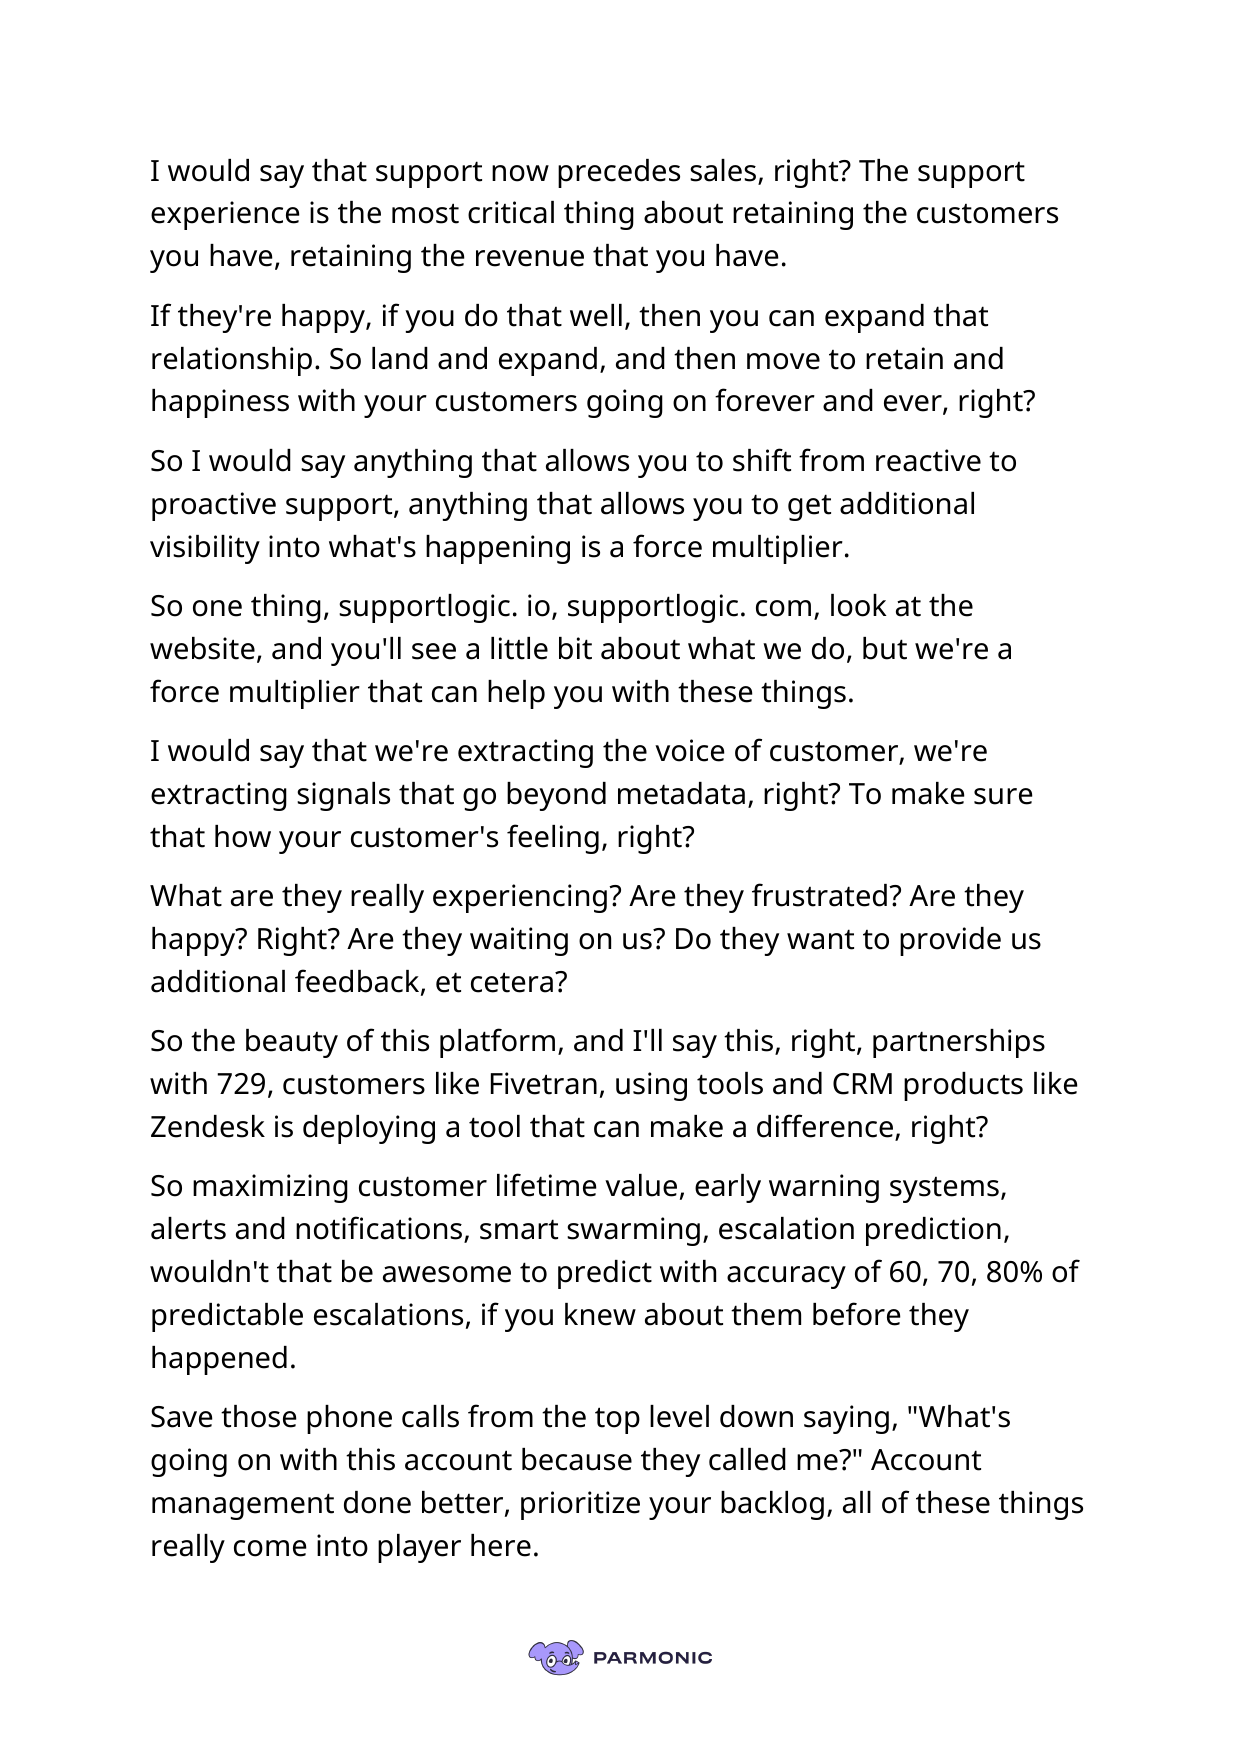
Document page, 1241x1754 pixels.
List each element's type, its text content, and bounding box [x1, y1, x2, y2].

text Save those phone calls from the top level down saying, "What's going on with this account because they called me?" Account management done better, prioritize your backlog, all of these things really come into player here. [150, 1396, 1090, 1564]
text I would say that we're extracting the voice of customer, we're extracting signals that go beyond metadata, right? To make sure that how your customer's feeling, right? [150, 730, 1090, 856]
text I would say that support now precedes sales, right? The support experience is the most critical thing about retaining the customers you have, retaining the revenue that you have. [150, 150, 1090, 275]
text What are they really experiencing? Are they frustrated? Are they happy? Right? Are they waiting on us? Do they want to provide us additional feedback, et cetera? [150, 876, 1090, 1001]
text So the beauty of this platform, and I'll say this, right, partnerships with 729, customers like Fivetran, using tools and CRM products like Zendesk is deploying a tool that can make a difference, right? [150, 1021, 1090, 1146]
picture [517, 1634, 723, 1681]
text If they're happy, if you do that well, then you can expand that relationship. So land and expand, and then move to retain and happiness with your customers going on forever and ever, right? [150, 295, 1090, 420]
text So one thing, supportlogic. io, supportlogic. com, look at the website, and you'll see a little bit about what we do, but we're a force multiplier that can help you with these things. [150, 585, 1090, 711]
text So maximizing customer lifetime value, early warning systems, alerts and notifications, smart swarming, escalation prediction, wouldn't that be awesome to predict with accuracy of 60, 70, 80% of predictable escalations, if you knew about them before they happened. [150, 1166, 1090, 1377]
text So I would say anything that allows you to shift from reactive to proactive support, anything that allows you to get additional visibility into what's happening is a force multiplier. [150, 440, 1090, 566]
